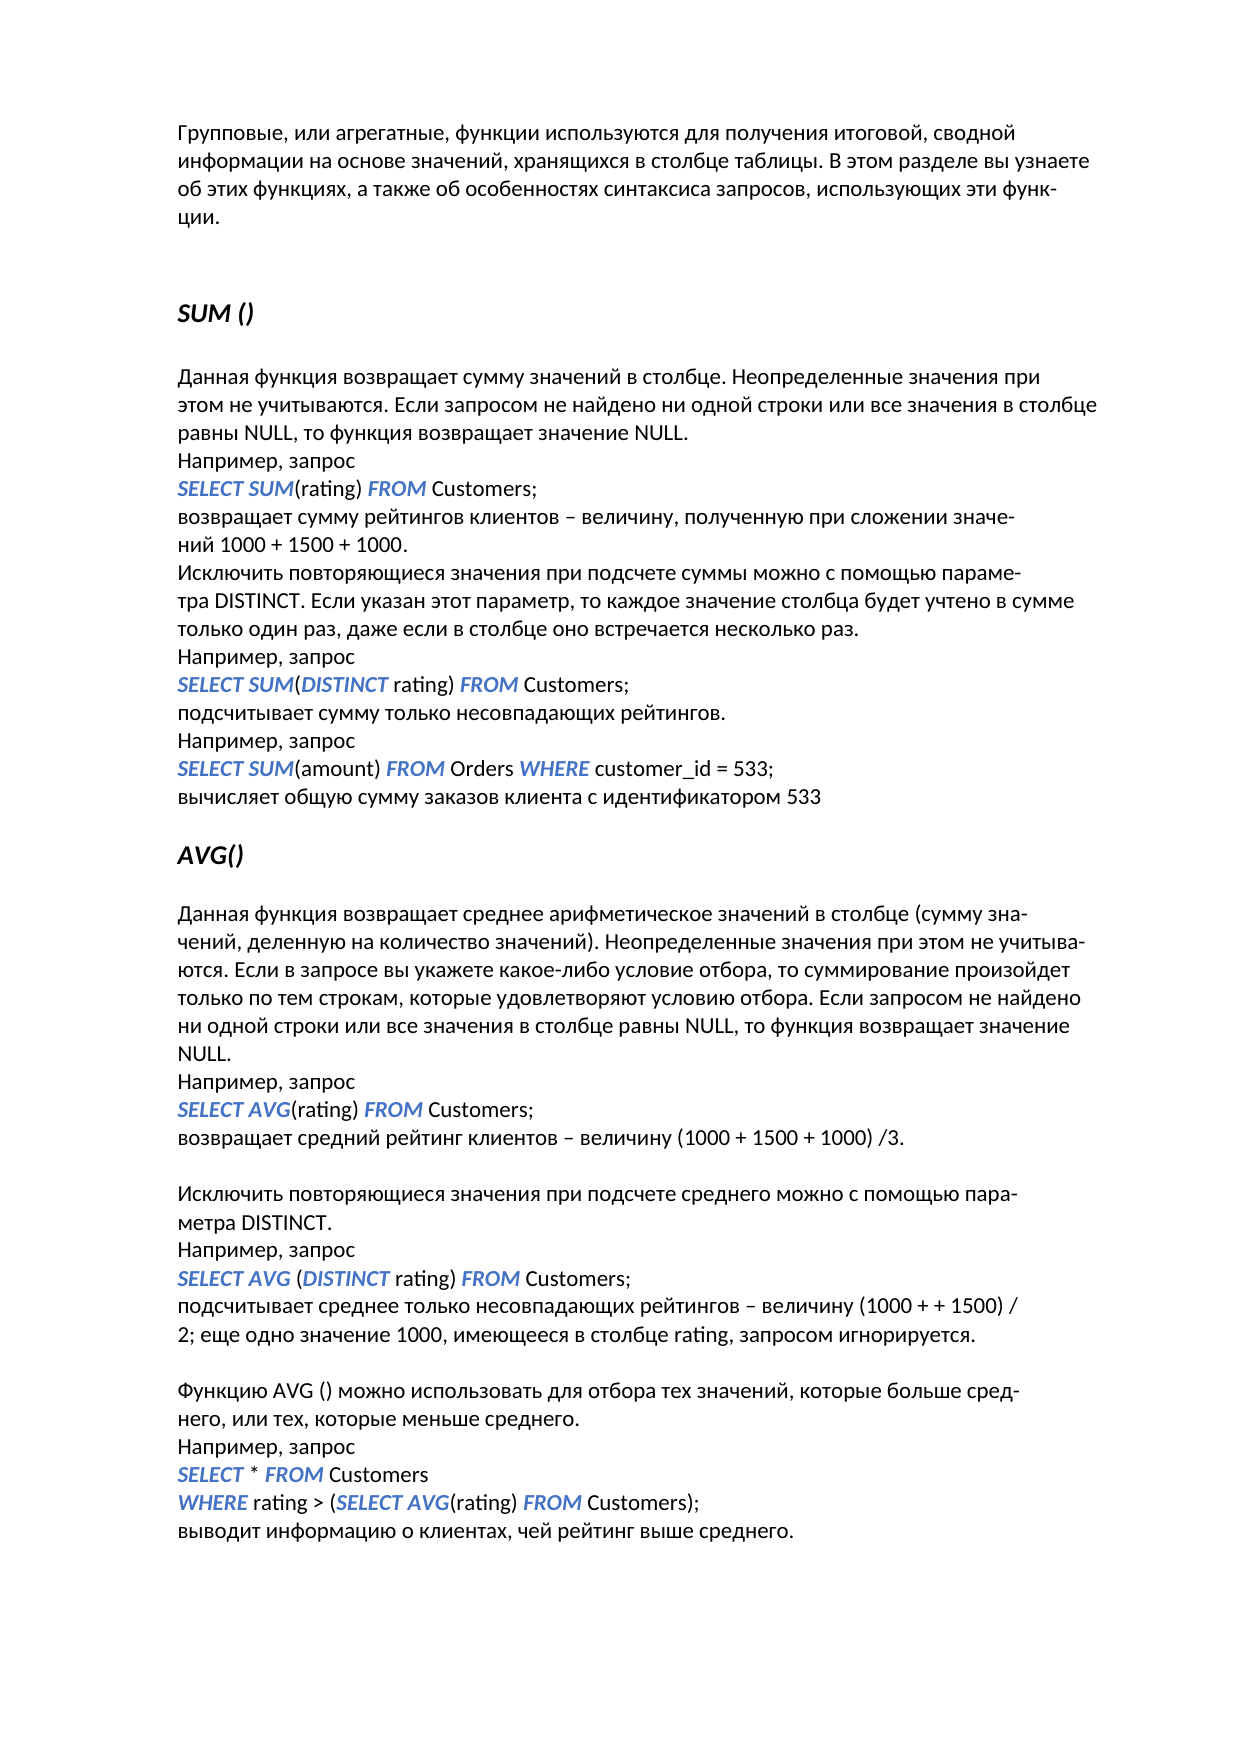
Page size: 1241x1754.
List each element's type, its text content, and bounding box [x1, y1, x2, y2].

text 2; еще одно значение 1000, имеющееся в столбце rating, запросом игнорируется. [177, 1320, 1152, 1348]
text Данная функция возвращает среднее арифметическое значений в столбце (сумму зна- [177, 899, 1152, 927]
text возвращает сумму рейтингов клиентов – величину, полученную при сложении значе- [177, 502, 1152, 530]
text вычисляет общую сумму заказов клиента с идентификатором 533 [177, 782, 1152, 810]
text Например, запрос [177, 1236, 1152, 1264]
text выводит информацию о клиентах, чей рейтинг выше среднего. [177, 1516, 1152, 1544]
text информации на основе значений, хранящихся в столбце таблицы. В этом разделе вы узнаете [177, 146, 1152, 174]
text подсчитывает среднее только несовпадающих рейтингов – величину (1000 + + 1500) / [177, 1292, 1152, 1320]
text SELECT AVG(rating) FROM Customers; [177, 1096, 1152, 1123]
text ний 1000 + 1500 + 1000. [177, 530, 1152, 558]
text Групповые, или агрегатные, функции используются для получения итоговой, сводной [177, 118, 1152, 146]
text Исключить повторяющиеся значения при подсчете суммы можно с помощью параме- [177, 558, 1152, 586]
text Данная функция возвращает сумму значений в столбце. Неопределенные значения при [177, 362, 1152, 390]
text об этих функциях, а также об особенностях синтаксиса запросов, использующих эти функ- [177, 174, 1152, 202]
text только один раз, даже если в столбце оно встречается несколько раз. [177, 614, 1152, 642]
text равны NULL, то функция возвращает значение NULL. [177, 418, 1152, 446]
text чений, деленную на количество значений). Неопределенные значения при этом не учитыва- [177, 927, 1152, 955]
text SELECT * FROM Customers [177, 1460, 1152, 1488]
text SELECT SUM(amount) FROM Orders WHERE customer_id = 533; [177, 754, 1152, 782]
text ни одной строки или все значения в столбце равны NULL, то функция возвращает значение [177, 1011, 1152, 1039]
text Например, запрос [177, 1432, 1152, 1460]
text SUM () [177, 296, 1152, 329]
text Исключить повторяющиеся значения при подсчете среднего можно с помощью пара- [177, 1179, 1152, 1208]
text Например, запрос [177, 642, 1152, 670]
text ются. Если в запросе вы укажете какое-либо условие отбора, то суммирование произойдет [177, 955, 1152, 983]
text Функцию AVG () можно использовать для отбора тех значений, которые больше сред- [177, 1376, 1152, 1404]
text SELECT SUM(rating) FROM Customers; [177, 474, 1152, 502]
text метра DISTINCT. [177, 1208, 1152, 1236]
text SELECT SUM(DISTINCT rating) FROM Customers; [177, 670, 1152, 698]
text подсчитывает сумму только несовпадающих рейтингов. [177, 698, 1152, 726]
text ции. [177, 202, 1152, 230]
text NULL. [177, 1039, 1152, 1067]
text тра DISTINCT. Если указан этот параметр, то каждое значение столбца будет учтено в сумме [177, 586, 1152, 614]
text AVG() [177, 838, 1152, 871]
text него, или тех, которые меньше среднего. [177, 1404, 1152, 1432]
text Например, запрос [177, 1067, 1152, 1096]
text WHERE rating > (SELECT AVG(rating) FROM Customers); [177, 1488, 1152, 1516]
text Например, запрос [177, 446, 1152, 474]
text возвращает средний рейтинг клиентов – величину (1000 + 1500 + 1000) /3. [177, 1123, 1152, 1152]
text Например, запрос [177, 726, 1152, 754]
text SELECT AVG (DISTINCT rating) FROM Customers; [177, 1264, 1152, 1292]
text только по тем строкам, которые удовлетворяют условию отбора. Если запросом не найдено [177, 983, 1152, 1011]
text этом не учитываются. Если запросом не найдено ни одной строки или все значения в столбце [177, 390, 1152, 418]
